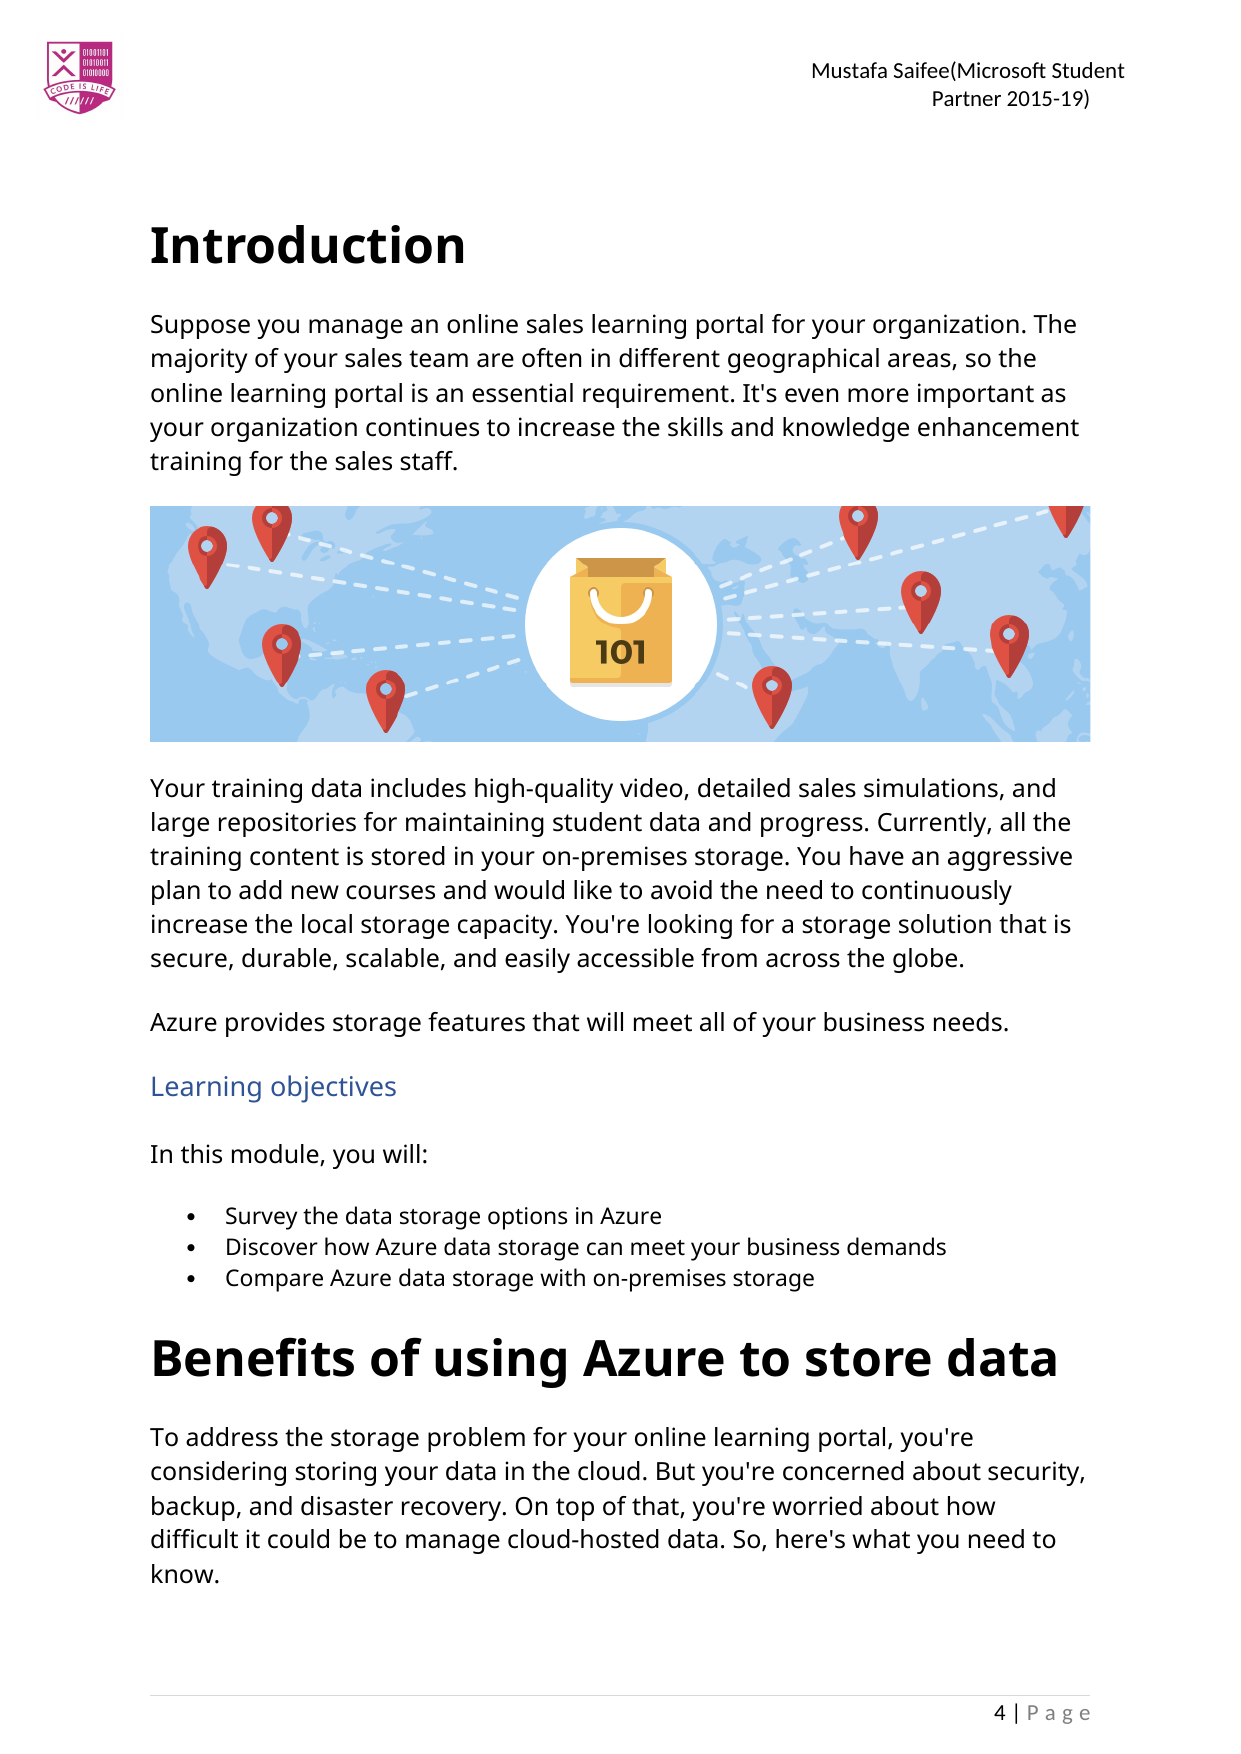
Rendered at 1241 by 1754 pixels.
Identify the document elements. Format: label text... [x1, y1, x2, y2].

list Compare Azure data storage with on-premises storage [187, 1262, 1090, 1293]
subtitle Learning objectives [150, 1068, 1090, 1104]
subtitle Introduction [150, 210, 1090, 278]
list Survey the data storage options in Azure [187, 1200, 1090, 1231]
text To address the storage problem for your online learning portal, you're considering storing your data in the cloud. But you're concerned about security, backup, and disaster recovery. On top of that, you're worried about how difficult it could be to manage cloud-hosted data. So, here's what you need to know. [150, 1420, 1090, 1590]
text In this module, you will: [150, 1137, 1090, 1171]
text Azure provides storage features that will meet all of your business needs. [150, 1004, 1090, 1038]
subtitle Benefits of using Azure to store data [150, 1323, 1090, 1391]
list Discover how Azure data storage can meet your business demands [187, 1231, 1090, 1262]
text Suppose you manage an online sales learning portal for your organization. The majority of your sales team are often in different geographical areas, so the online learning portal is an essential requirement. It's even more important as your organization continues to increase the skills and knowledge enhancement training for the sales staff. [150, 307, 1090, 477]
picture [150, 506, 1091, 742]
text Your training data includes high-quality video, detailed sales simulations, and large repositories for maintaining student data and progress. Currently, all the training content is stored in your on-premises storage. You have an aggressive plan to add new courses and would like to avoid the need to continuously increase the local storage capacity. You're looking for a storage solution that is secure, durable, scalable, and easily accessible from across the globe. [150, 771, 1090, 975]
picture [34, 30, 124, 120]
